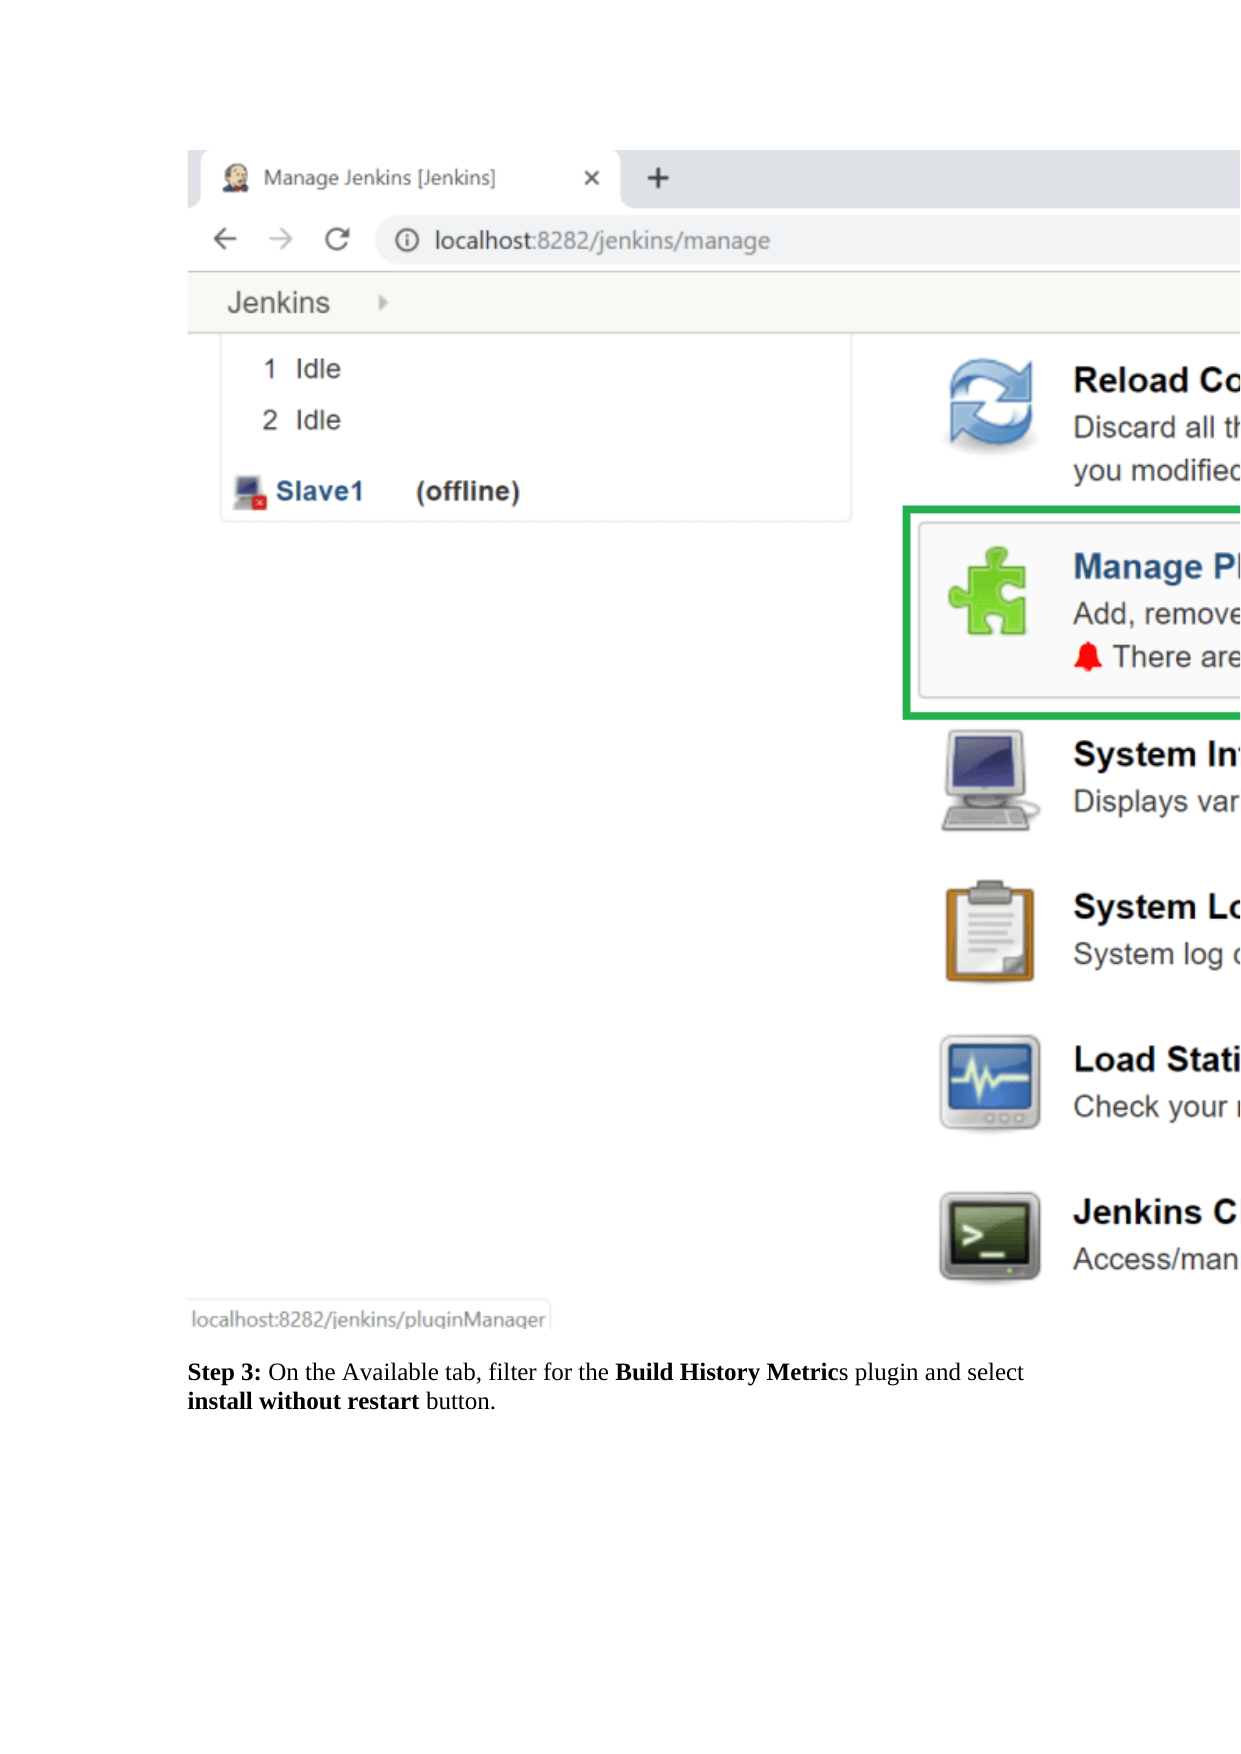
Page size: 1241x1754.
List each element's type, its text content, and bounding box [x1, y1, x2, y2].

text Step 3: On the Available tab, filter for the Build History Metrics plugin and select install without restart button. [187, 1357, 1053, 1415]
picture [187, 150, 1241, 1329]
